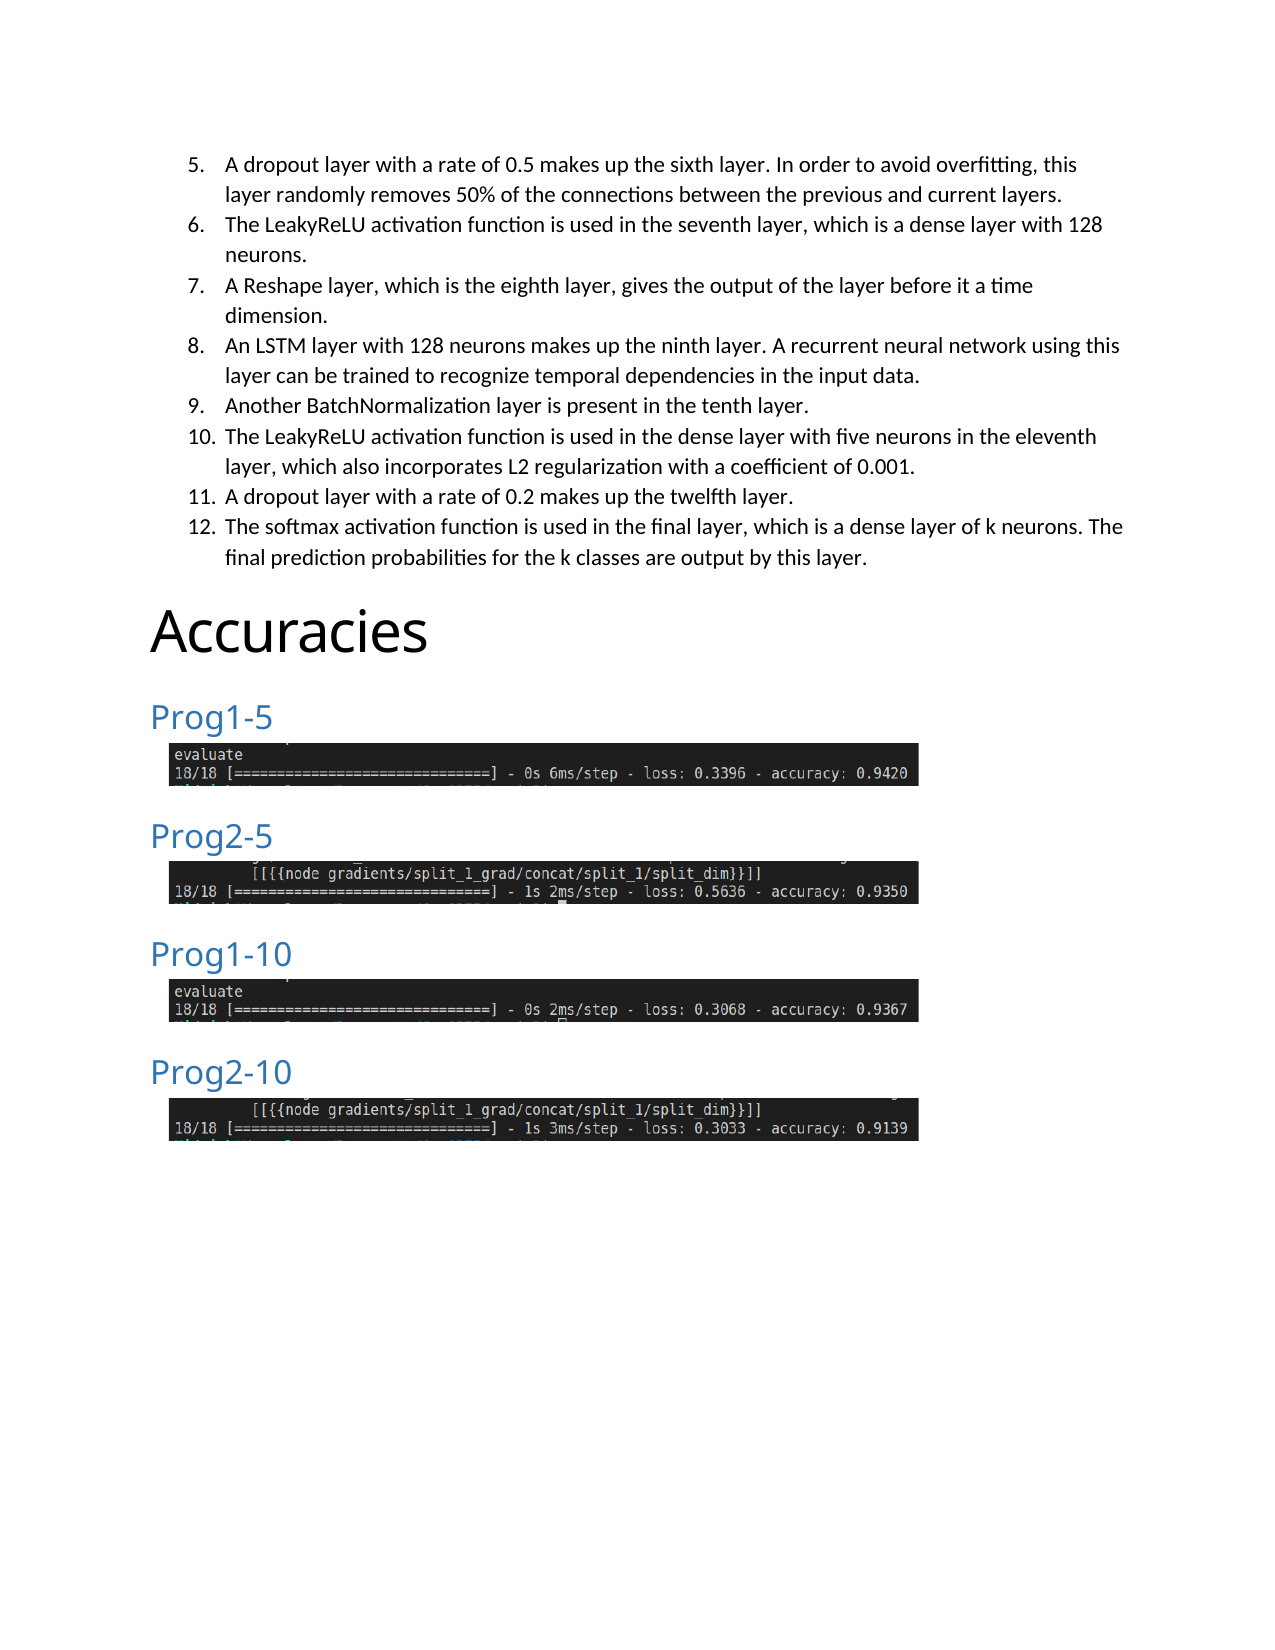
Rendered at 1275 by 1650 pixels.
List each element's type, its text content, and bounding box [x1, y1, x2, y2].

title Accuracies [150, 589, 1125, 669]
subtitle Prog2-10 [150, 1049, 1125, 1094]
list Another BatchNormalization layer is present in the tenth layer. [187, 392, 1125, 420]
list A Reshape layer, which is the eighth layer, gives the output of the layer before it a time dimension. [187, 271, 1125, 329]
list A dropout layer with a rate of 0.5 makes up the sixth layer. In order to avoid overfitting, this layer randomly removes 50% of the connections between the previous and current layers. [187, 150, 1125, 208]
list A dropout layer with a rate of 0.2 makes up the twelfth layer. [187, 482, 1125, 510]
list The LeakyReLU activation function is used in the seventh layer, which is a dense layer with 128 neurons. [187, 210, 1125, 269]
list An LSTM layer with 128 neurons makes up the ninth layer. A recurrent neural network using this layer can be trained to recognize temporal dependencies in the input data. [187, 331, 1125, 389]
subtitle Prog1-10 [150, 931, 1125, 976]
subtitle Prog2-5 [150, 812, 1125, 858]
subtitle Prog1-5 [150, 694, 1125, 739]
list The softmax activation function is used in the final layer, which is a dense layer of k neurons. The final prediction probabilities for the k classes are output by this layer. [187, 512, 1125, 571]
list The LeakyReLU activation function is used in the dense layer with five neurons in the eleventh layer, which also incorporates L2 regularization with a coefficient of 0.001. [187, 422, 1125, 480]
